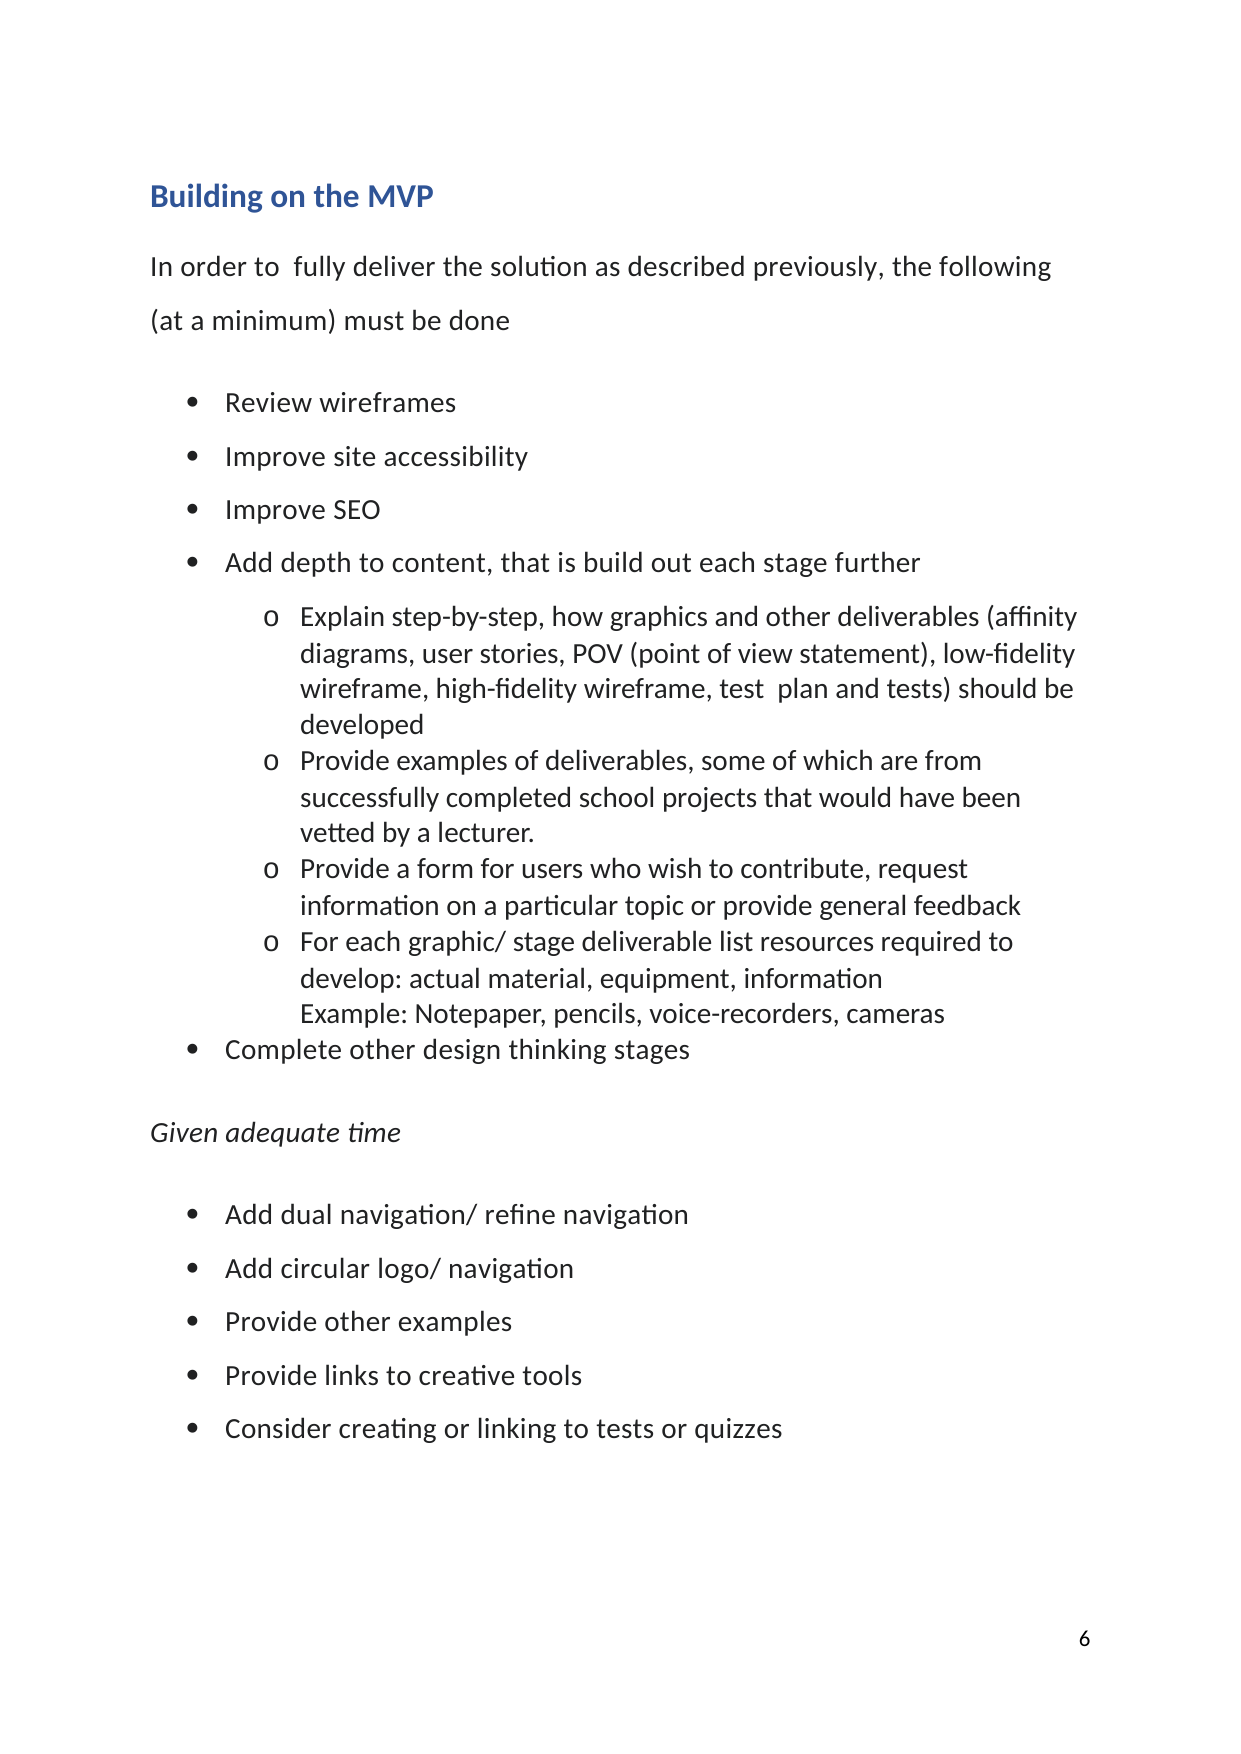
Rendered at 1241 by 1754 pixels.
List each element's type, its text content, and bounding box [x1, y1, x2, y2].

list Improve SEO [187, 491, 1090, 527]
list Provide links to creative tools [187, 1357, 1090, 1392]
text Given adequate time [150, 1114, 1090, 1149]
list Review wireframes [187, 384, 1090, 420]
list Provide a form for users who wish to contribute, request information on a particular topic or provide general feedback [262, 850, 1090, 923]
list Complete other design thinking stages [187, 1031, 1090, 1067]
list Explain step-by-step, how graphics and other deliverables (affinity diagrams, user stories, POV (point of view statement), low-fidelity wireframe, high-fidelity wireframe, test plan and tests) should be developed [262, 598, 1090, 742]
list Consider creating or linking to tests or quizzes [187, 1410, 1090, 1446]
list Add dual navigation/ refine navigation [187, 1196, 1090, 1232]
list Provide examples of deliverables, some of which are from successfully completed school projects that would have been vetted by a lecturer. [262, 742, 1090, 850]
list Provide other examples [187, 1303, 1090, 1339]
subtitle Building on the MVP [150, 175, 1090, 216]
list Example: Notepaper, pencils, voice-recorders, cameras [225, 996, 1090, 1031]
list For each graphic/ stage deliverable list resources required to develop: actual material, equipment, information [262, 923, 1090, 996]
list Add circular logo/ navigation [187, 1250, 1090, 1286]
text In order to fully deliver the solution as described previously, the following (at a minimum) must be done [150, 248, 1090, 337]
list Add depth to content, that is build out each stage further [187, 544, 1090, 580]
list Improve site accessibility [187, 438, 1090, 473]
